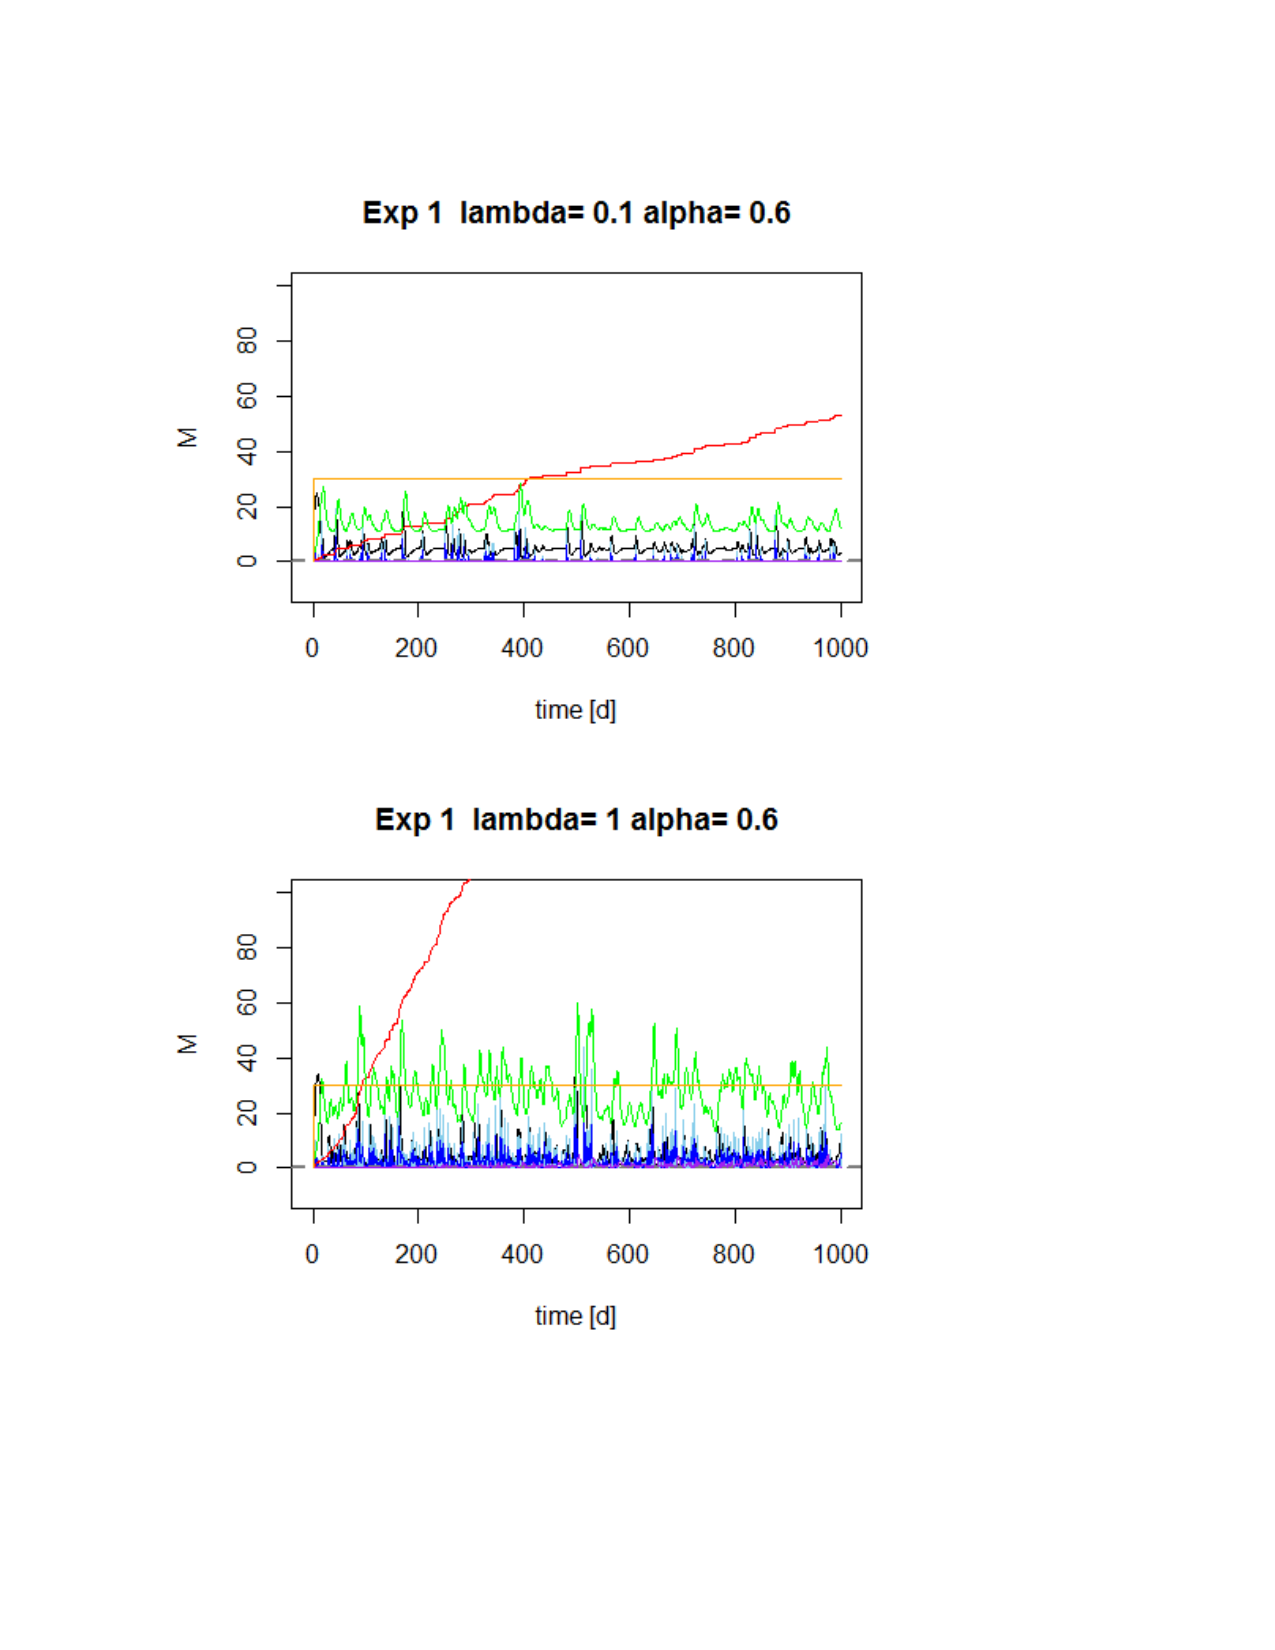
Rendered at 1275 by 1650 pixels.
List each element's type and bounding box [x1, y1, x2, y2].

picture [168, 150, 925, 1363]
